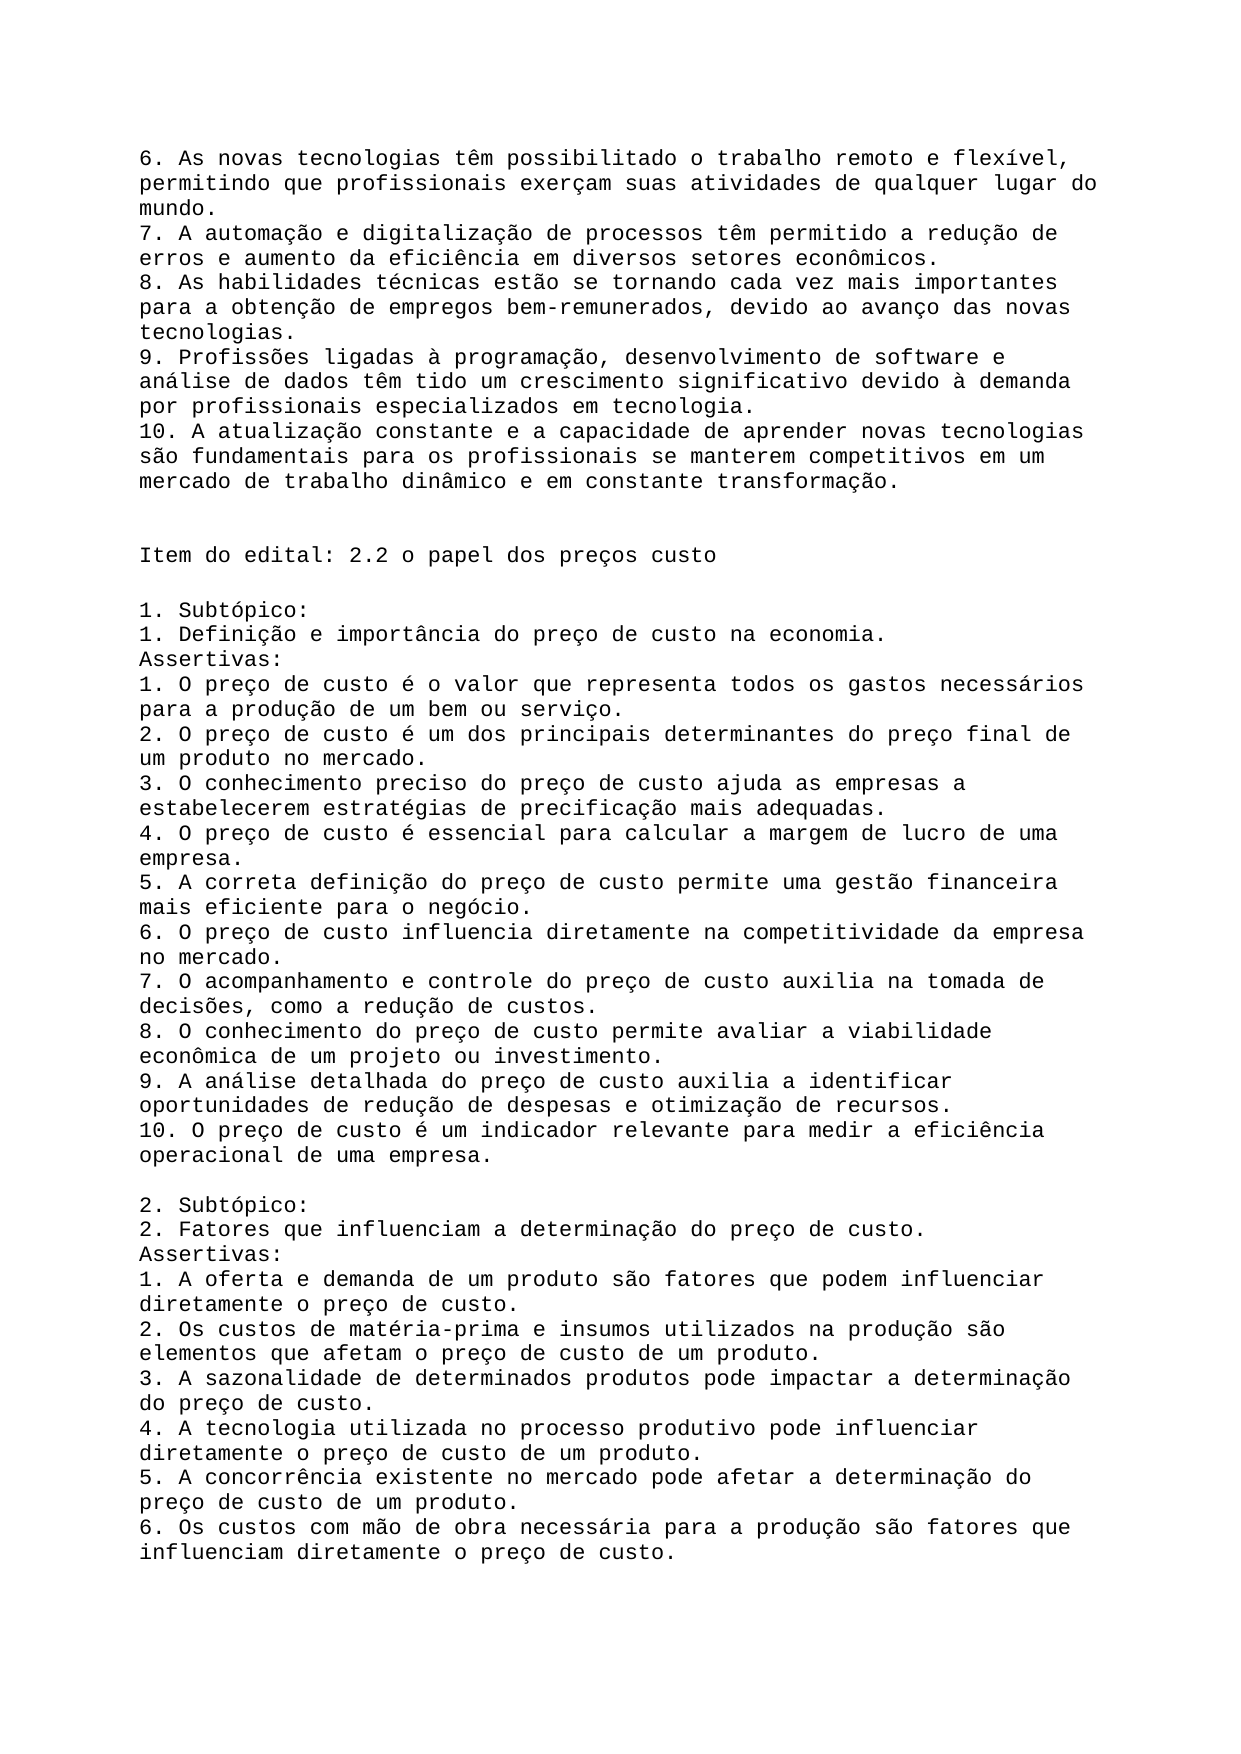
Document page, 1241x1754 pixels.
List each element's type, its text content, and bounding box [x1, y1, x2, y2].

text 6. As novas tecnologias têm possibilitado o trabalho remoto e flexível, permitindo que profissionais exerçam suas atividades de qualquer lugar do mundo. [139, 148, 1101, 222]
text 10. A atualização constante e a capacidade de aprender novas tecnologias são fundamentais para os profissionais se manterem competitivos em um mercado de trabalho dinâmico e em constante transformação. [139, 420, 1101, 495]
text 2. Fatores que influenciam a determinação do preço de custo. [139, 1219, 1101, 1243]
text 8. As habilidades técnicas estão se tornando cada vez mais importantes para a obtenção de empregos bem-remunerados, devido ao avanço das novas tecnologias. [139, 272, 1101, 346]
text Assertivas: [139, 648, 1101, 673]
text 2. O preço de custo é um dos principais determinantes do preço final de um produto no mercado. [139, 723, 1101, 772]
text 5. A concorrência existente no mercado pode afetar a determinação do preço de custo de um produto. [139, 1467, 1101, 1516]
text 2. Subtópico: [139, 1194, 1101, 1219]
text 6. Os custos com mão de obra necessária para a produção são fatores que influenciam diretamente o preço de custo. [139, 1516, 1101, 1566]
text 2. Os custos de matéria-prima e insumos utilizados na produção são elementos que afetam o preço de custo de um produto. [139, 1318, 1101, 1367]
text Assertivas: [139, 1243, 1101, 1268]
text Item do edital: 2.2 o papel dos preços custo [139, 544, 1101, 569]
text 8. O conhecimento do preço de custo permite avaliar a viabilidade econômica de um projeto ou investimento. [139, 1020, 1101, 1070]
text 1. A oferta e demanda de um produto são fatores que podem influenciar diretamente o preço de custo. [139, 1268, 1101, 1318]
text 7. A automação e digitalização de processos têm permitido a redução de erros e aumento da eficiência em diversos setores econômicos. [139, 222, 1101, 272]
text 9. Profissões ligadas à programação, desenvolvimento de software e análise de dados têm tido um crescimento significativo devido à demanda por profissionais especializados em tecnologia. [139, 346, 1101, 420]
text 6. O preço de custo influencia diretamente na competitividade da empresa no mercado. [139, 921, 1101, 971]
text 7. O acompanhamento e controle do preço de custo auxilia na tomada de decisões, como a redução de custos. [139, 971, 1101, 1020]
text 9. A análise detalhada do preço de custo auxilia a identificar oportunidades de redução de despesas e otimização de recursos. [139, 1070, 1101, 1119]
text 10. O preço de custo é um indicador relevante para medir a eficiência operacional de uma empresa. [139, 1119, 1101, 1169]
text 4. O preço de custo é essencial para calcular a margem de lucro de uma empresa. [139, 822, 1101, 872]
text 3. A sazonalidade de determinados produtos pode impactar a determinação do preço de custo. [139, 1367, 1101, 1417]
text 5. A correta definição do preço de custo permite uma gestão financeira mais eficiente para o negócio. [139, 872, 1101, 921]
text 1. Definição e importância do preço de custo na economia. [139, 624, 1101, 648]
text 1. O preço de custo é o valor que representa todos os gastos necessários para a produção de um bem ou serviço. [139, 673, 1101, 723]
text 4. A tecnologia utilizada no processo produtivo pode influenciar diretamente o preço de custo de um produto. [139, 1417, 1101, 1467]
text 1. Subtópico: [139, 599, 1101, 624]
text 3. O conhecimento preciso do preço de custo ajuda as empresas a estabelecerem estratégias de precificação mais adequadas. [139, 772, 1101, 822]
